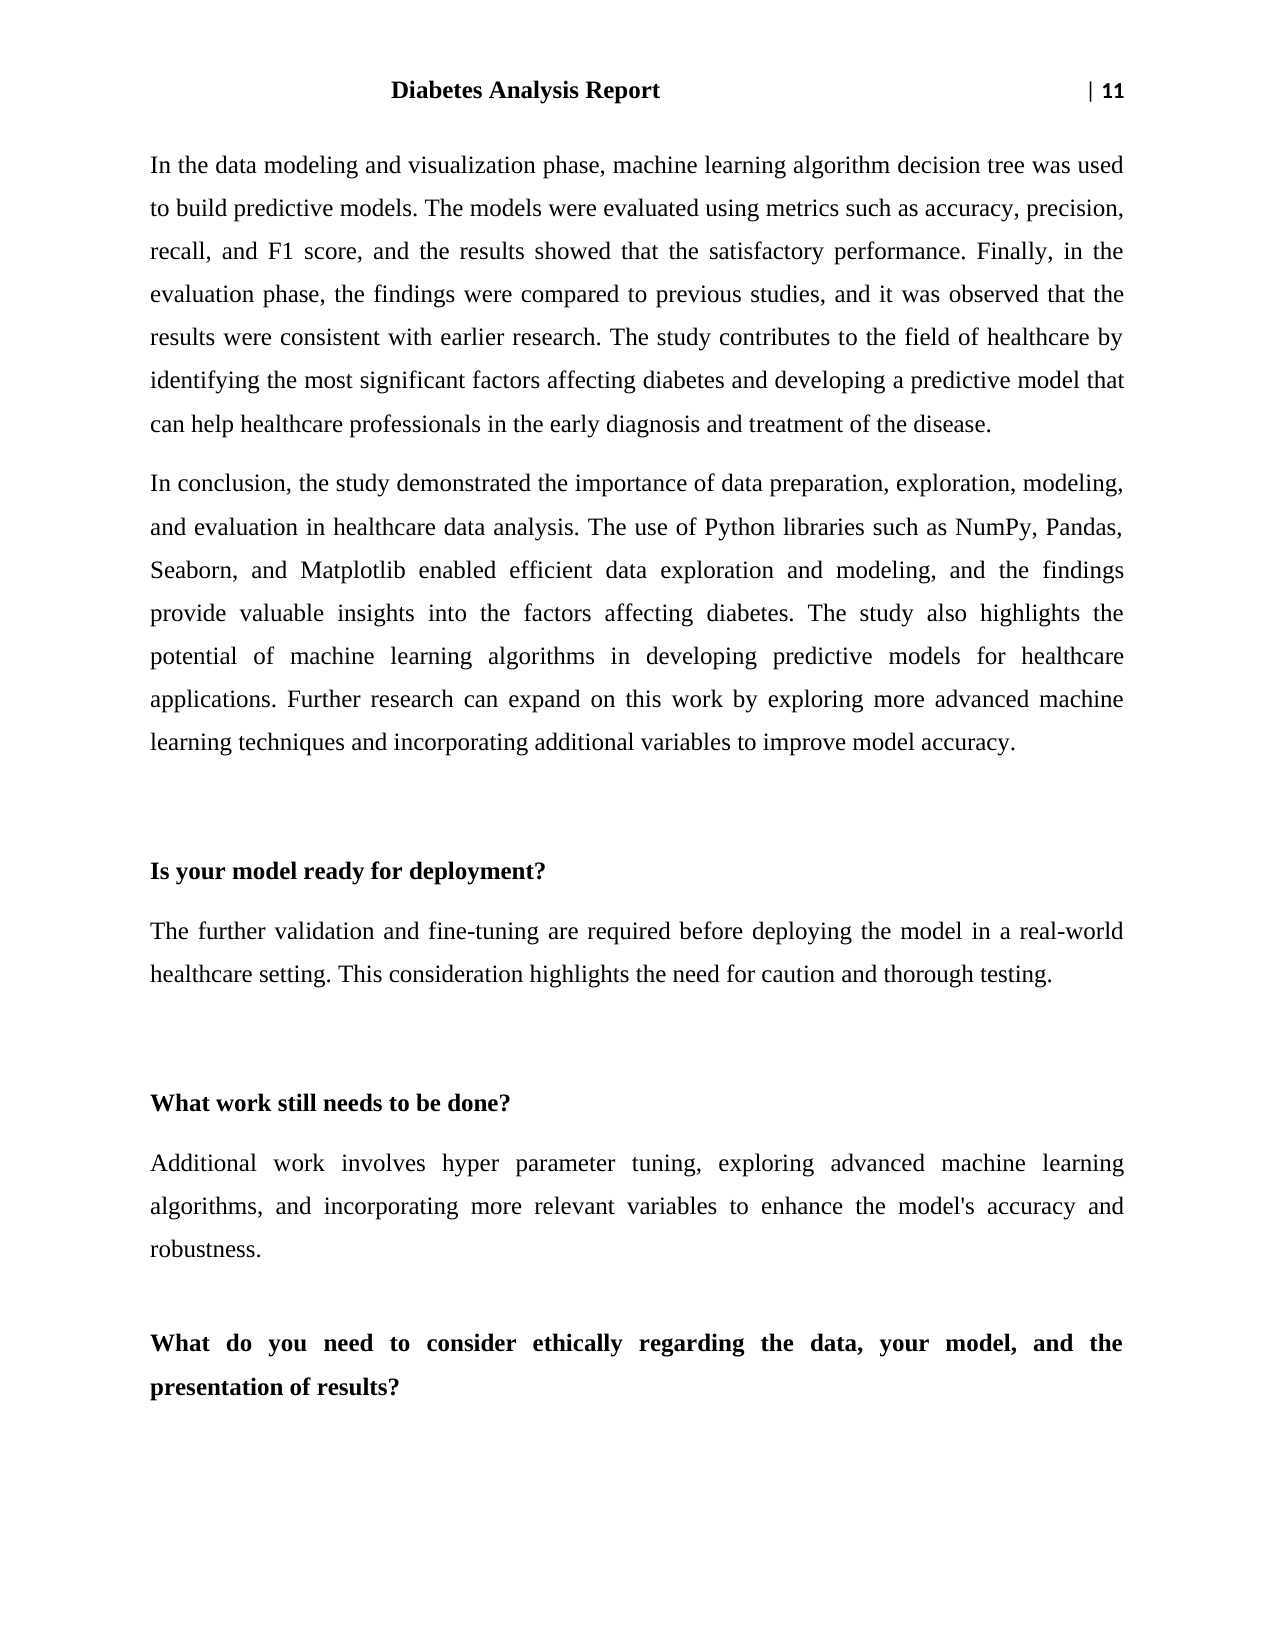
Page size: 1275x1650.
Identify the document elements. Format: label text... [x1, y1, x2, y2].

text In the data modeling and visualization phase, machine learning algorithm decision tree was used to build predictive models. The models were evaluated using metrics such as accuracy, precision, recall, and F1 score, and the results showed that the satisfactory performance. Finally, in the evaluation phase, the findings were compared to previous studies, and it was observed that the results were consistent with earlier research. The study contributes to the field of healthcare by identifying the most significant factors affecting diabetes and developing a predictive model that can help healthcare professionals in the early diagnosis and treatment of the disease. [150, 150, 1125, 437]
text In conclusion, the study demonstrated the importance of data preparation, exploration, modeling, and evaluation in healthcare data analysis. The use of Python libraries such as NumPy, Pandas, Seaborn, and Matplotlib enabled efficient data exploration and modeling, and the findings provide valuable insights into the factors affecting diabetes. The study also highlights the potential of machine learning algorithms in developing predictive models for healthcare applications. Further research can expand on this work by exploring more advanced machine learning techniques and incorporating additional variables to improve model accuracy. [150, 468, 1125, 756]
text The further validation and fine-tuning are required before deploying the model in a real-world healthcare setting. This consideration highlights the need for caution and thorough testing. [150, 916, 1125, 988]
text What work still needs to be done? [150, 1088, 1125, 1117]
text Additional work involves hyper parameter tuning, exploring advanced machine learning algorithms, and incorporating more relevant variables to enhance the model's accuracy and robustness. [150, 1148, 1125, 1263]
text What do you need to consider ethically regarding the data, your model, and the presentation of results? [150, 1328, 1125, 1400]
text Is your model ready for deployment? [150, 856, 1125, 885]
